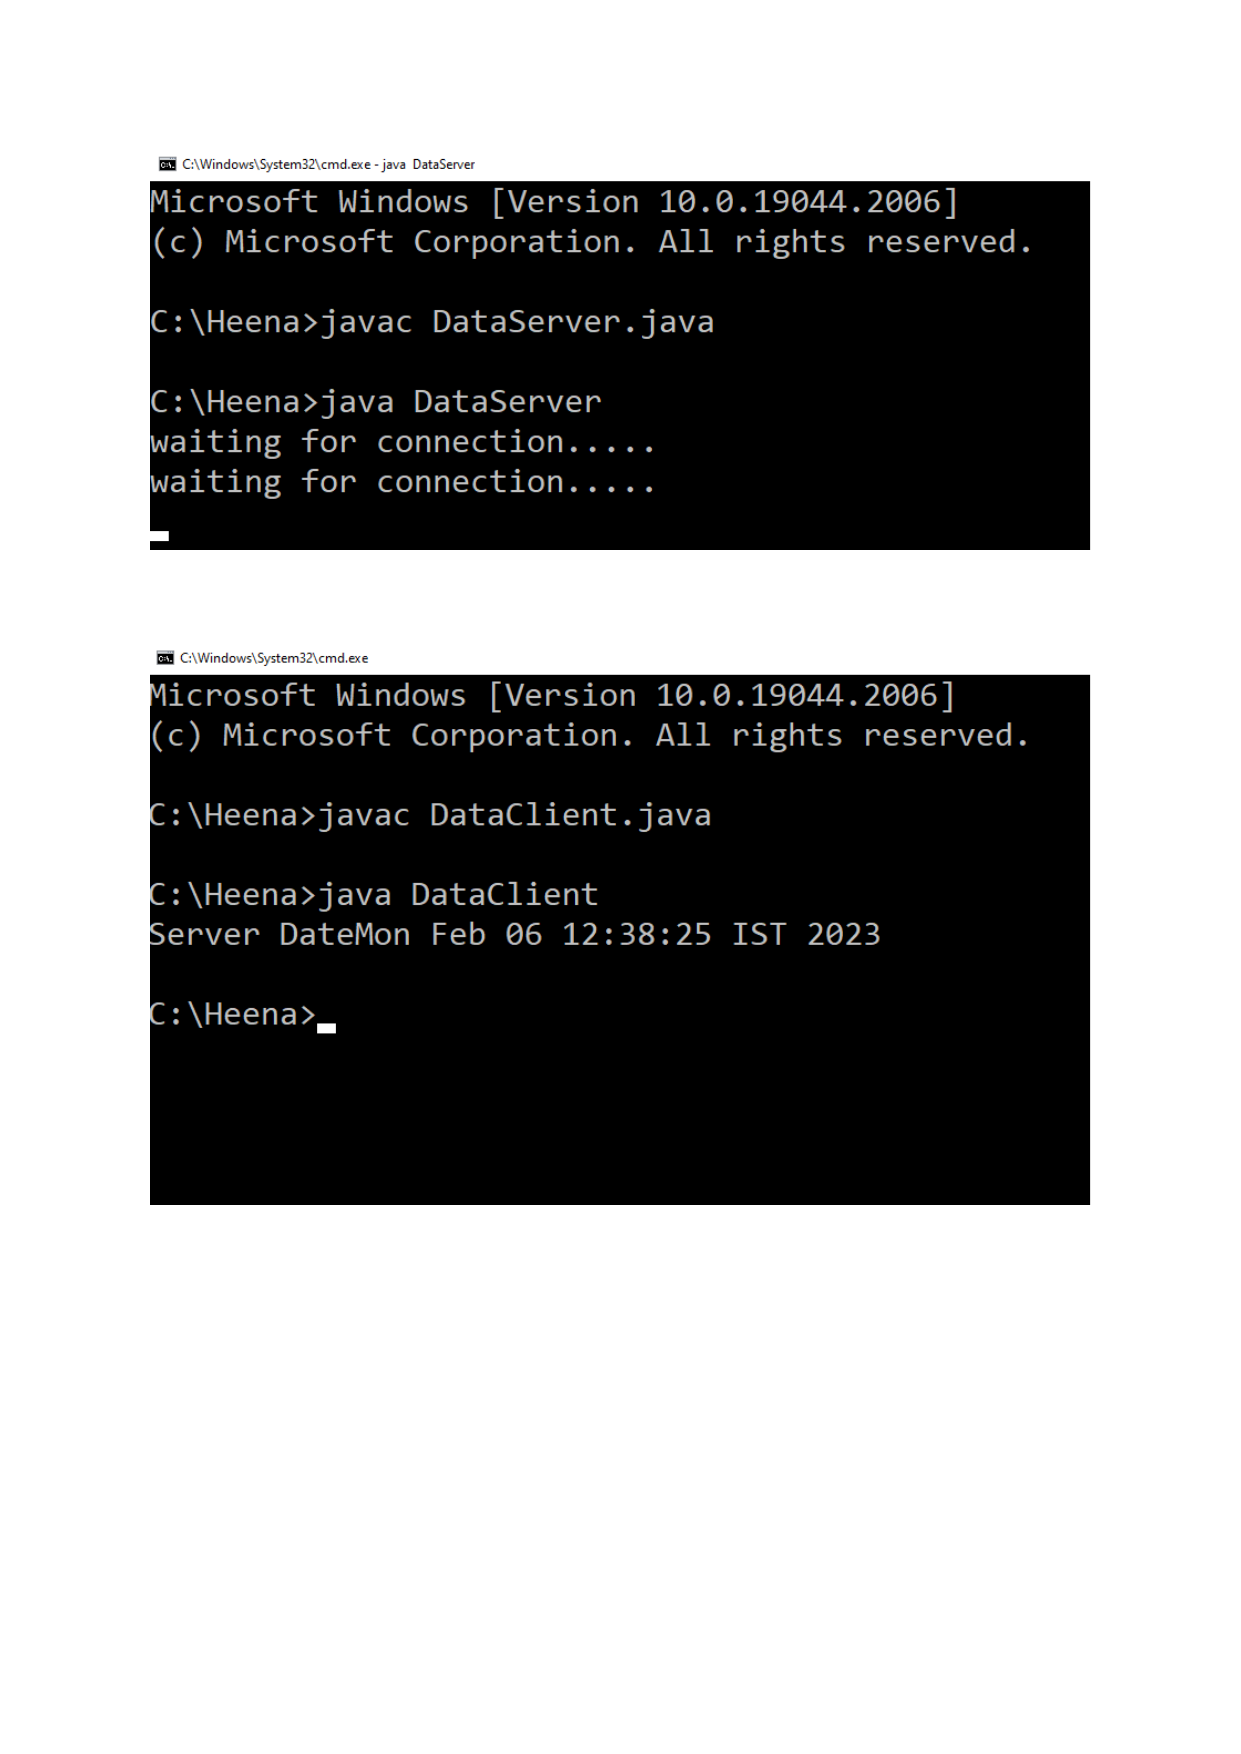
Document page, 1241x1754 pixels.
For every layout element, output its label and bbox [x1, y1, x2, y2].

picture [150, 150, 1091, 550]
picture [150, 645, 1091, 1205]
